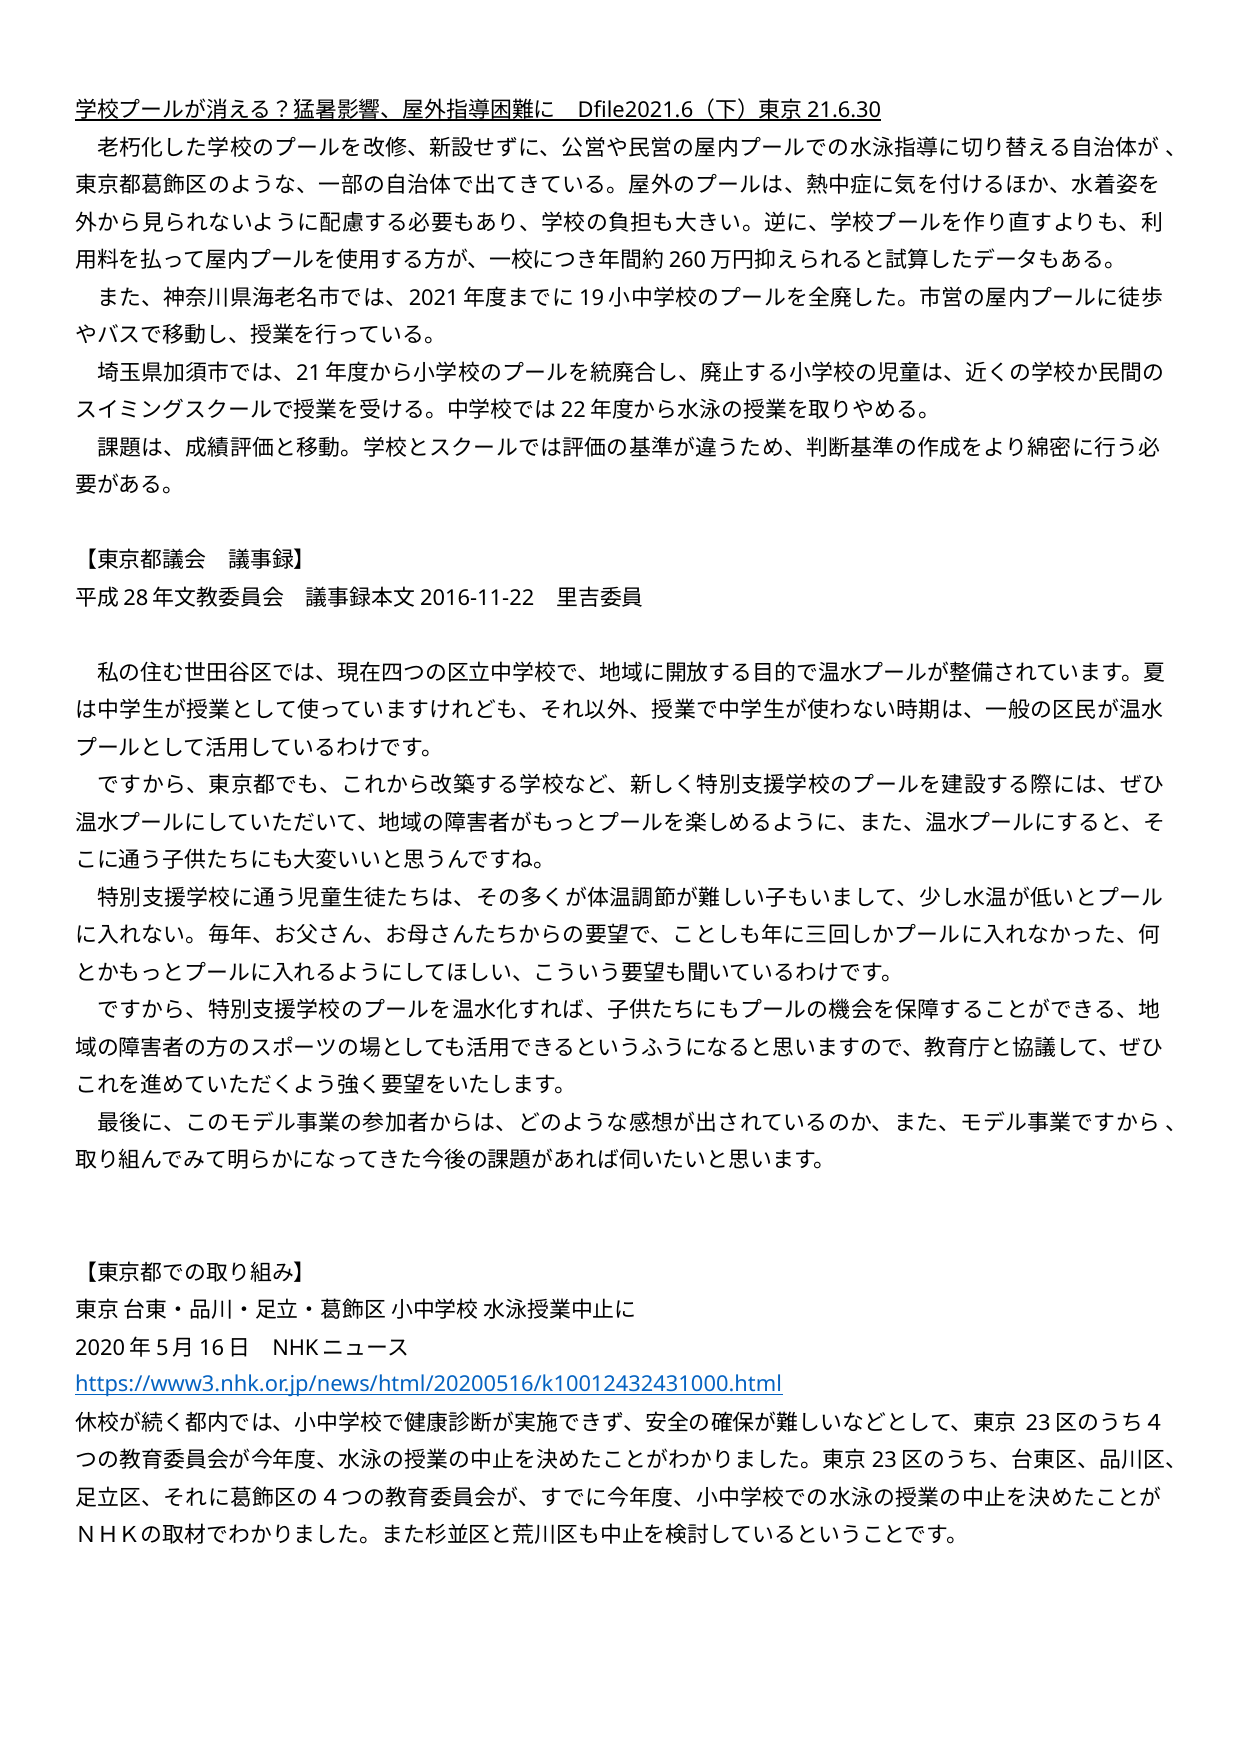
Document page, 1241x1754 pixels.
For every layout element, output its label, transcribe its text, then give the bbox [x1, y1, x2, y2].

text ですから、特別支援学校のプールを温水化すれば、子供たちにもプールの機会を保障することができる、地域の障害者の方のスポーツの場としても活用できるというふうになると思いますので、教育庁と協議して、ぜひこれを進めていただくよう強く要望をいたします。 [75, 989, 1165, 1102]
text 【東京都議会 議事録】 [75, 539, 1165, 577]
text 老朽化した学校のプールを改修、新設せずに、公営や民営の屋内プールでの水泳指導に切り替える自治体が、東京都葛飾区のような、一部の自治体で出てきている。屋外のプールは、熱中症に気を付けるほか、水着姿を外から見られないように配慮する必要もあり、学校の負担も大きい。逆に、学校プールを作り直すよりも、利用料を払って屋内プールを使用する方が、一校につき年間約260万円抑えられると試算したデータもある。 [75, 127, 1165, 277]
text 東京 台東・品川・足立・葛飾区 小中学校 水泳授業中止に [75, 1289, 1165, 1327]
text 私の住む世田谷区では、現在四つの区立中学校で、地域に開放する目的で温水プールが整備されています。夏は中学生が授業として使っていますけれども、それ以外、授業で中学生が使わない時期は、一般の区民が温水プールとして活用しているわけです。 [75, 652, 1165, 764]
text 課題は、成績評価と移動。学校とスクールでは評価の基準が違うため、判断基準の作成をより綿密に行う必要がある。 [75, 427, 1165, 502]
text ですから、東京都でも、これから改築する学校など、新しく特別支援学校のプールを建設する際には、ぜひ温水プールにしていただいて、地域の障害者がもっとプールを楽しめるように、また、温水プールにすると、そこに通う子供たちにも大変いいと思うんですね。 [75, 764, 1165, 877]
text 学校プールが消える？猛暑影響、屋外指導困難に Dfile2021.6（下）東京21.6.30 [75, 89, 1165, 127]
text また、神奈川県海老名市では、2021年度までに19小中学校のプールを全廃した。市営の屋内プールに徒歩やバスで移動し、授業を行っている。 [75, 277, 1165, 352]
text 平成28年文教委員会 議事録本文 2016-11-22 里吉委員 [75, 577, 1165, 614]
text https://www3.nhk.or.jp/news/html/20200516/k10012432431000.html [75, 1364, 1165, 1402]
text 休校が続く都内では、小中学校で健康診断が実施できず、安全の確保が難しいなどとして、東京23区のうち４つの教育委員会が今年度、水泳の授業の中止を決めたことがわかりました。東京23区のうち、台東区、品川区、足立区、それに葛飾区の４つの教育委員会が、すでに今年度、小中学校での水泳の授業の中止を決めたことがＮＨＫの取材でわかりました。また杉並区と荒川区も中止を検討しているということです。 [75, 1402, 1165, 1552]
text 2020年5月16日 NHKニュース [75, 1327, 1165, 1364]
text 【東京都での取り組み】 [75, 1252, 1165, 1289]
text 特別支援学校に通う児童生徒たちは、その多くが体温調節が難しい子もいまして、少し水温が低いとプールに入れない。毎年、お父さん、お母さんたちからの要望で、ことしも年に三回しかプールに入れなかった、何とかもっとプールに入れるようにしてほしい、こういう要望も聞いているわけです。 [75, 877, 1165, 989]
text 埼玉県加須市では、21年度から小学校のプールを統廃合し、廃止する小学校の児童は、近くの学校か民間のスイミングスクールで授業を受ける。中学校では22年度から水泳の授業を取りやめる。 [75, 352, 1165, 427]
text 最後に、このモデル事業の参加者からは、どのような感想が出されているのか、また、モデル事業ですから、取り組んでみて明らかになってきた今後の課題があれば伺いたいと思います。 [75, 1102, 1165, 1177]
